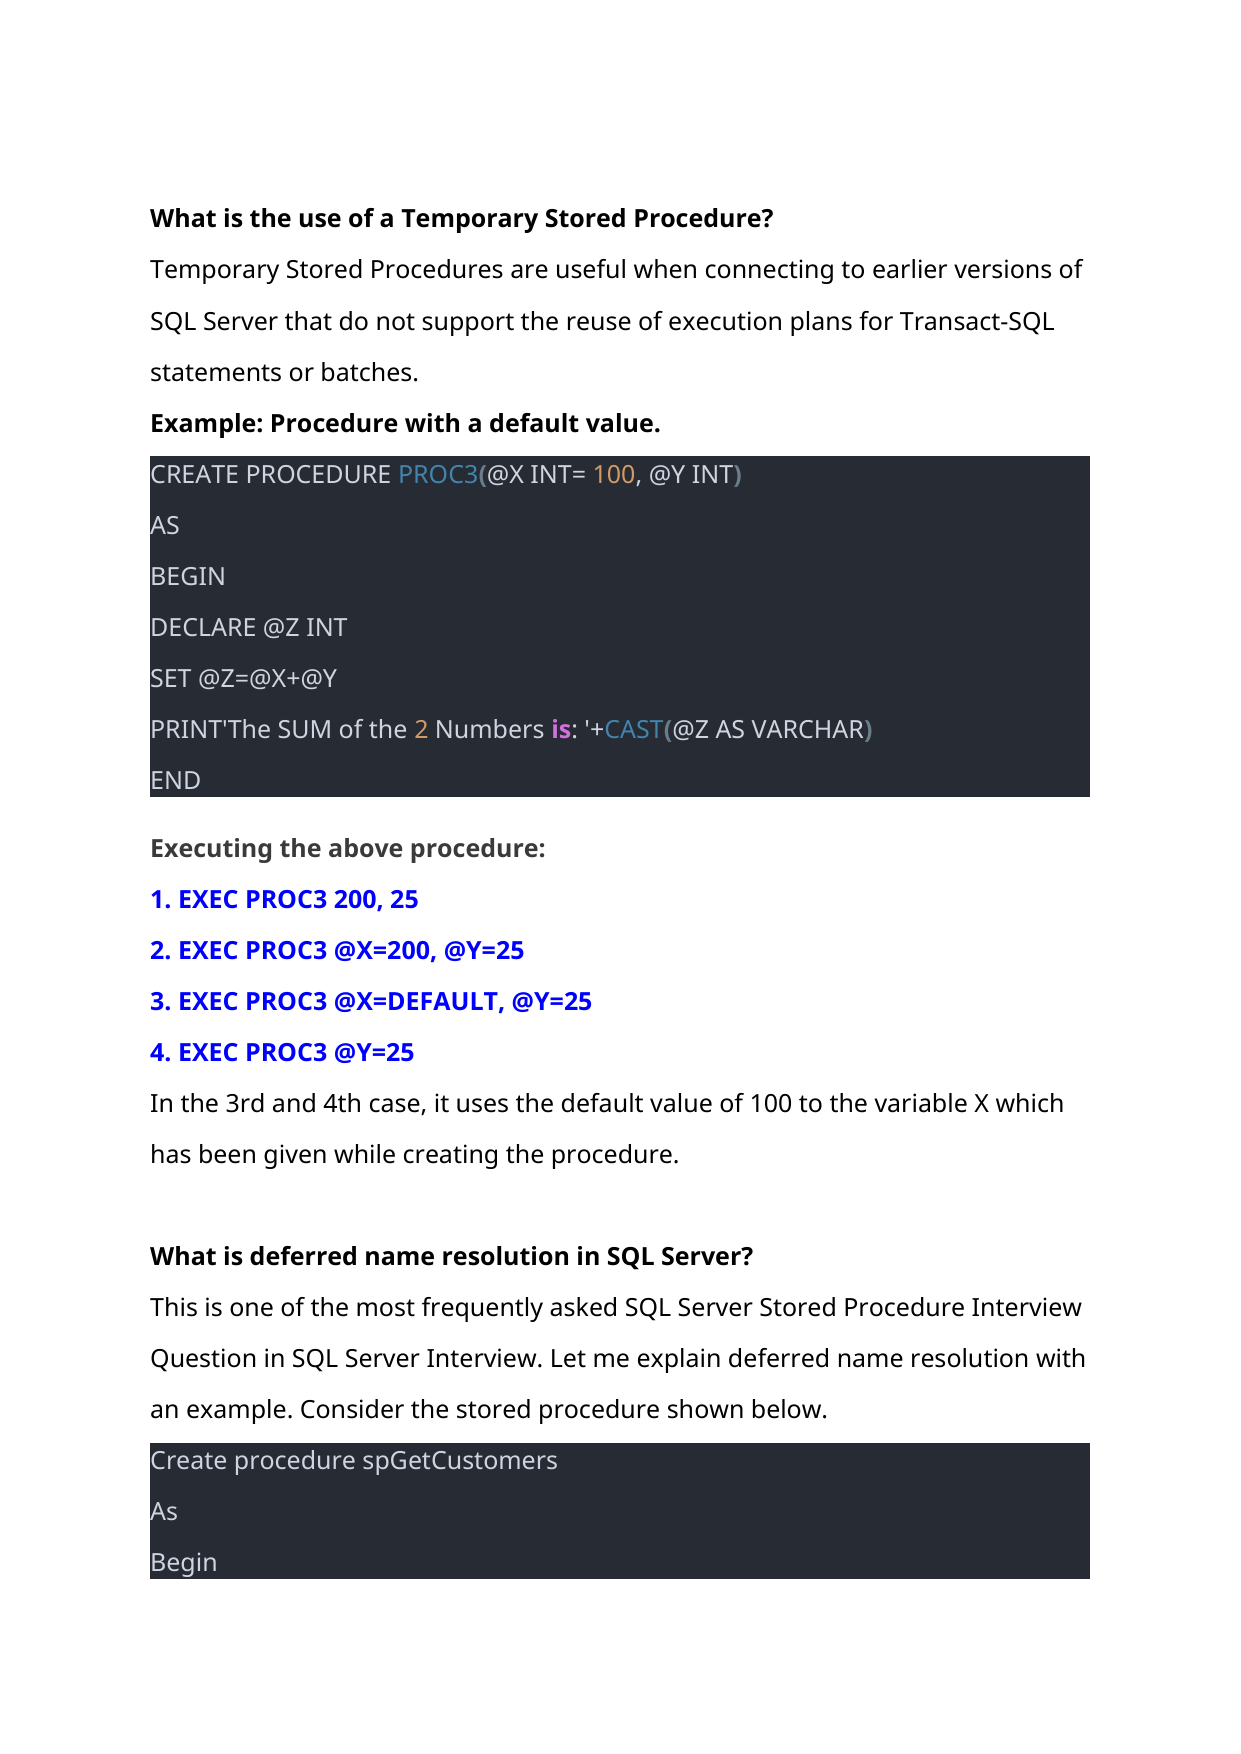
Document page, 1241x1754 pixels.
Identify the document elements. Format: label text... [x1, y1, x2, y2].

text Create procedure spGetCustomers [150, 1443, 1090, 1477]
text What is the use of a Temporary Stored Procedure? [150, 201, 1090, 235]
text SET @Z=@X+@Y [150, 660, 1090, 694]
text 1. EXEC PROC3 200, 25 2. EXEC PROC3 @X=200, @Y=25 3. EXEC PROC3 @X=DEFAULT, @Y=25 4. EXEC PROC3 @Y=25 [150, 881, 1090, 1068]
text PRINT'The SUM of the 2 Numbers is: '+CAST(@Z AS VARCHAR) [150, 711, 1090, 746]
text BEGIN [150, 558, 1090, 592]
text Example: Procedure with a default value. [150, 405, 1090, 439]
text Temporary Stored Procedures are useful when connecting to earlier versions of SQL Server that do not support the reuse of execution plans for Transact-SQL statements or batches. [150, 252, 1090, 388]
text Executing the above procedure: [150, 830, 1090, 864]
text AS [150, 507, 1090, 541]
text Begin [150, 1545, 1090, 1579]
text What is deferred name resolution in SQL Server? [150, 1238, 1090, 1273]
text DECLARE @Z INT [150, 609, 1090, 643]
text As [150, 1494, 1090, 1528]
text CREATE PROCEDURE PROC3(@X INT= 100, @Y INT) [150, 456, 1090, 490]
text In the 3rd and 4th case, it uses the default value of 100 to the variable X which has been given while creating the procedure. [150, 1085, 1090, 1171]
text This is one of the most frequently asked SQL Server Stored Procedure Interview Question in SQL Server Interview. Let me explain deferred name resolution with an example. Consider the stored procedure shown below. [150, 1289, 1090, 1426]
text END [150, 762, 1090, 797]
